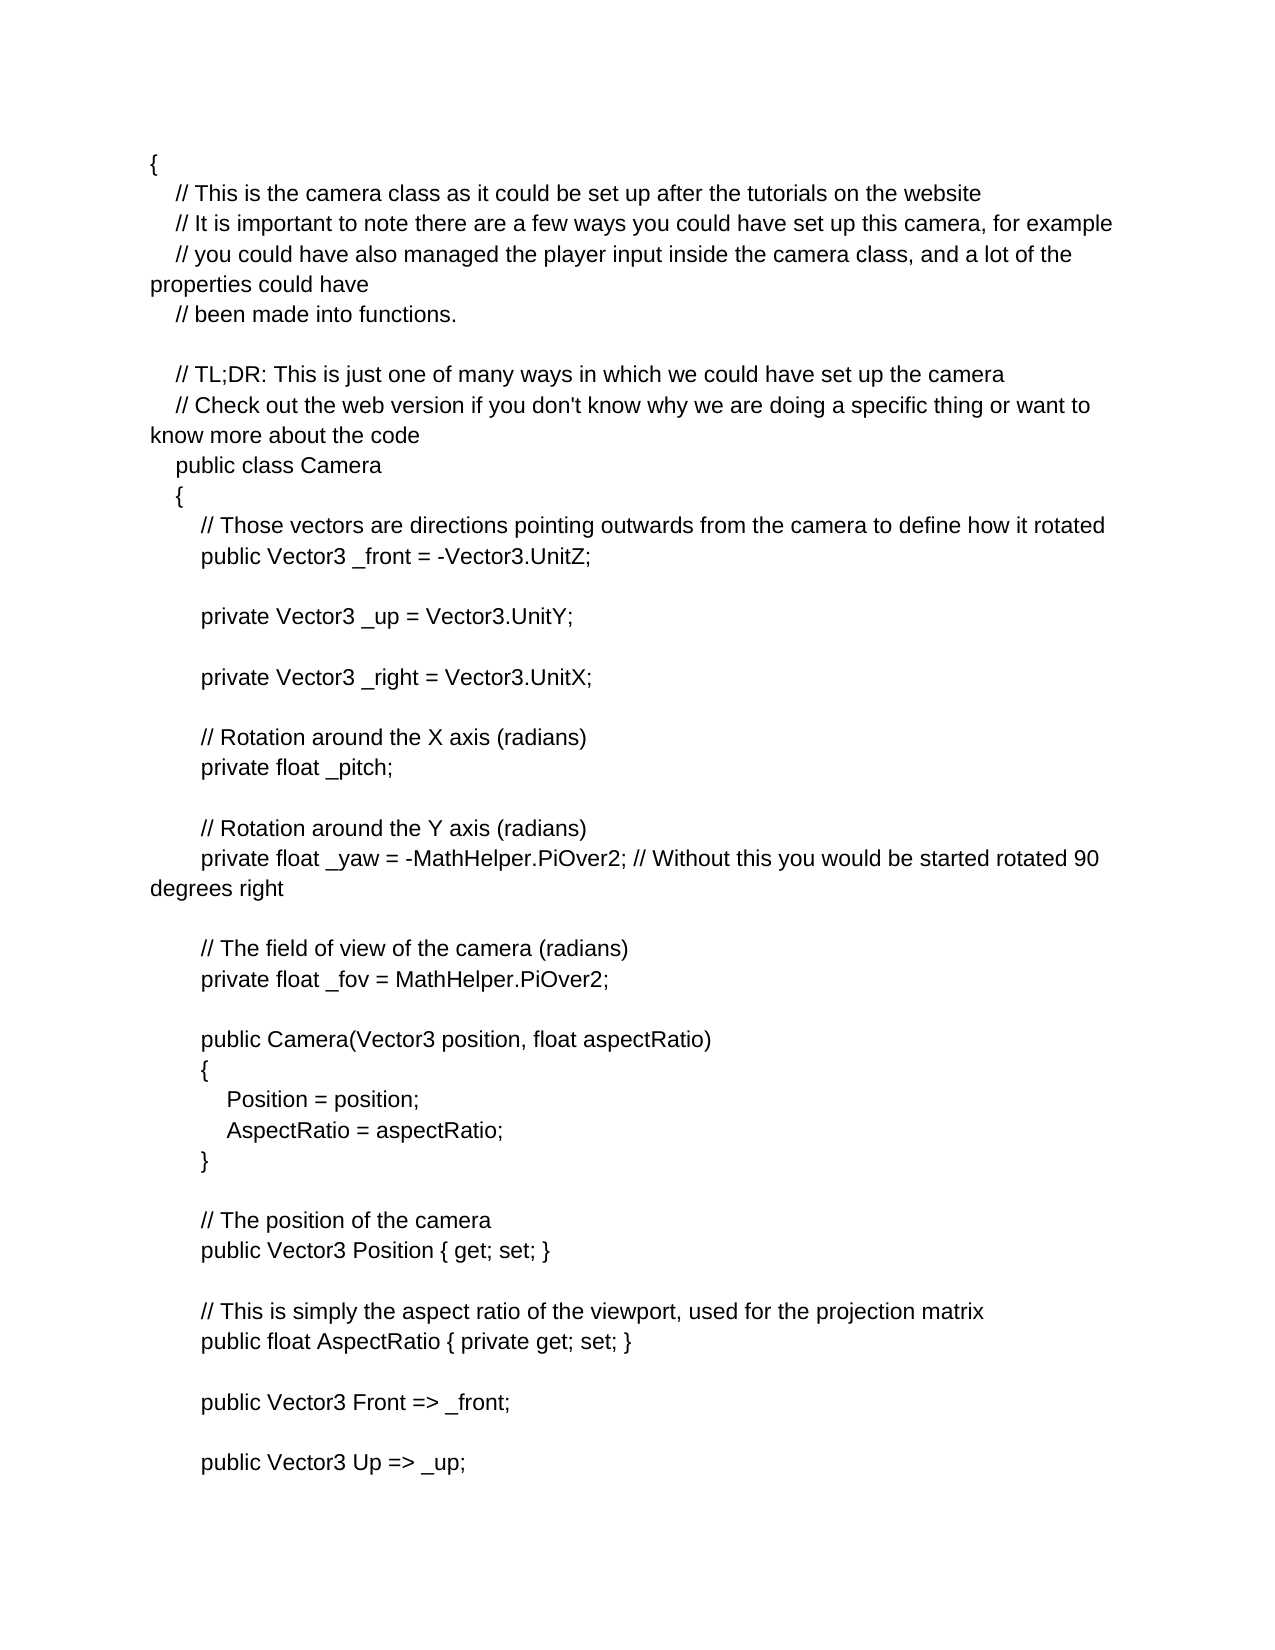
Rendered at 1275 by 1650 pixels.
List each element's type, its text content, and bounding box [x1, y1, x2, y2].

text public Camera(Vector3 position, float aspectRatio) [150, 1026, 1125, 1052]
text { [150, 1056, 1125, 1083]
text // This is the camera class as it could be set up after the tutorials on the website [150, 180, 1125, 207]
text // The position of the camera [150, 1207, 1125, 1234]
text public class Camera [150, 452, 1125, 478]
text public Vector3 _front = -Vector3.UnitZ; [150, 543, 1125, 569]
text } [150, 1147, 1125, 1173]
text // been made into functions. [150, 301, 1125, 327]
text private Vector3 _up = Vector3.UnitY; [150, 603, 1125, 629]
text { [150, 482, 1125, 509]
text // Rotation around the Y axis (radians) [150, 814, 1125, 841]
text public float AspectRatio { private get; set; } [150, 1328, 1125, 1354]
text public Vector3 Position { get; set; } [150, 1237, 1125, 1264]
text private float _pitch; [150, 754, 1125, 781]
text private float _yaw = -MathHelper.PiOver2; // Without this you would be started rotated 90 degrees right [150, 845, 1125, 901]
text { [150, 150, 1125, 176]
text // TL;DR: This is just one of many ways in which we could have set up the camera [150, 361, 1125, 388]
text // Those vectors are directions pointing outwards from the camera to define how it rotated [150, 512, 1125, 539]
text AspectRatio = aspectRatio; [150, 1117, 1125, 1143]
text Position = position; [150, 1086, 1125, 1113]
text // you could have also managed the player input inside the camera class, and a lot of the properties could have [150, 241, 1125, 297]
text // Check out the web version if you don't know why we are doing a specific thing or want to know more about the code [150, 392, 1125, 448]
text private float _fov = MathHelper.PiOver2; [150, 966, 1125, 992]
text public Vector3 Front => _front; [150, 1388, 1125, 1415]
text public Vector3 Up => _up; [150, 1449, 1125, 1475]
text // Rotation around the X axis (radians) [150, 724, 1125, 750]
text // The field of view of the camera (radians) [150, 935, 1125, 962]
text // This is simply the aspect ratio of the viewport, used for the projection matrix [150, 1298, 1125, 1324]
text private Vector3 _right = Vector3.UnitX; [150, 663, 1125, 690]
text // It is important to note there are a few ways you could have set up this camera, for example [150, 210, 1125, 237]
